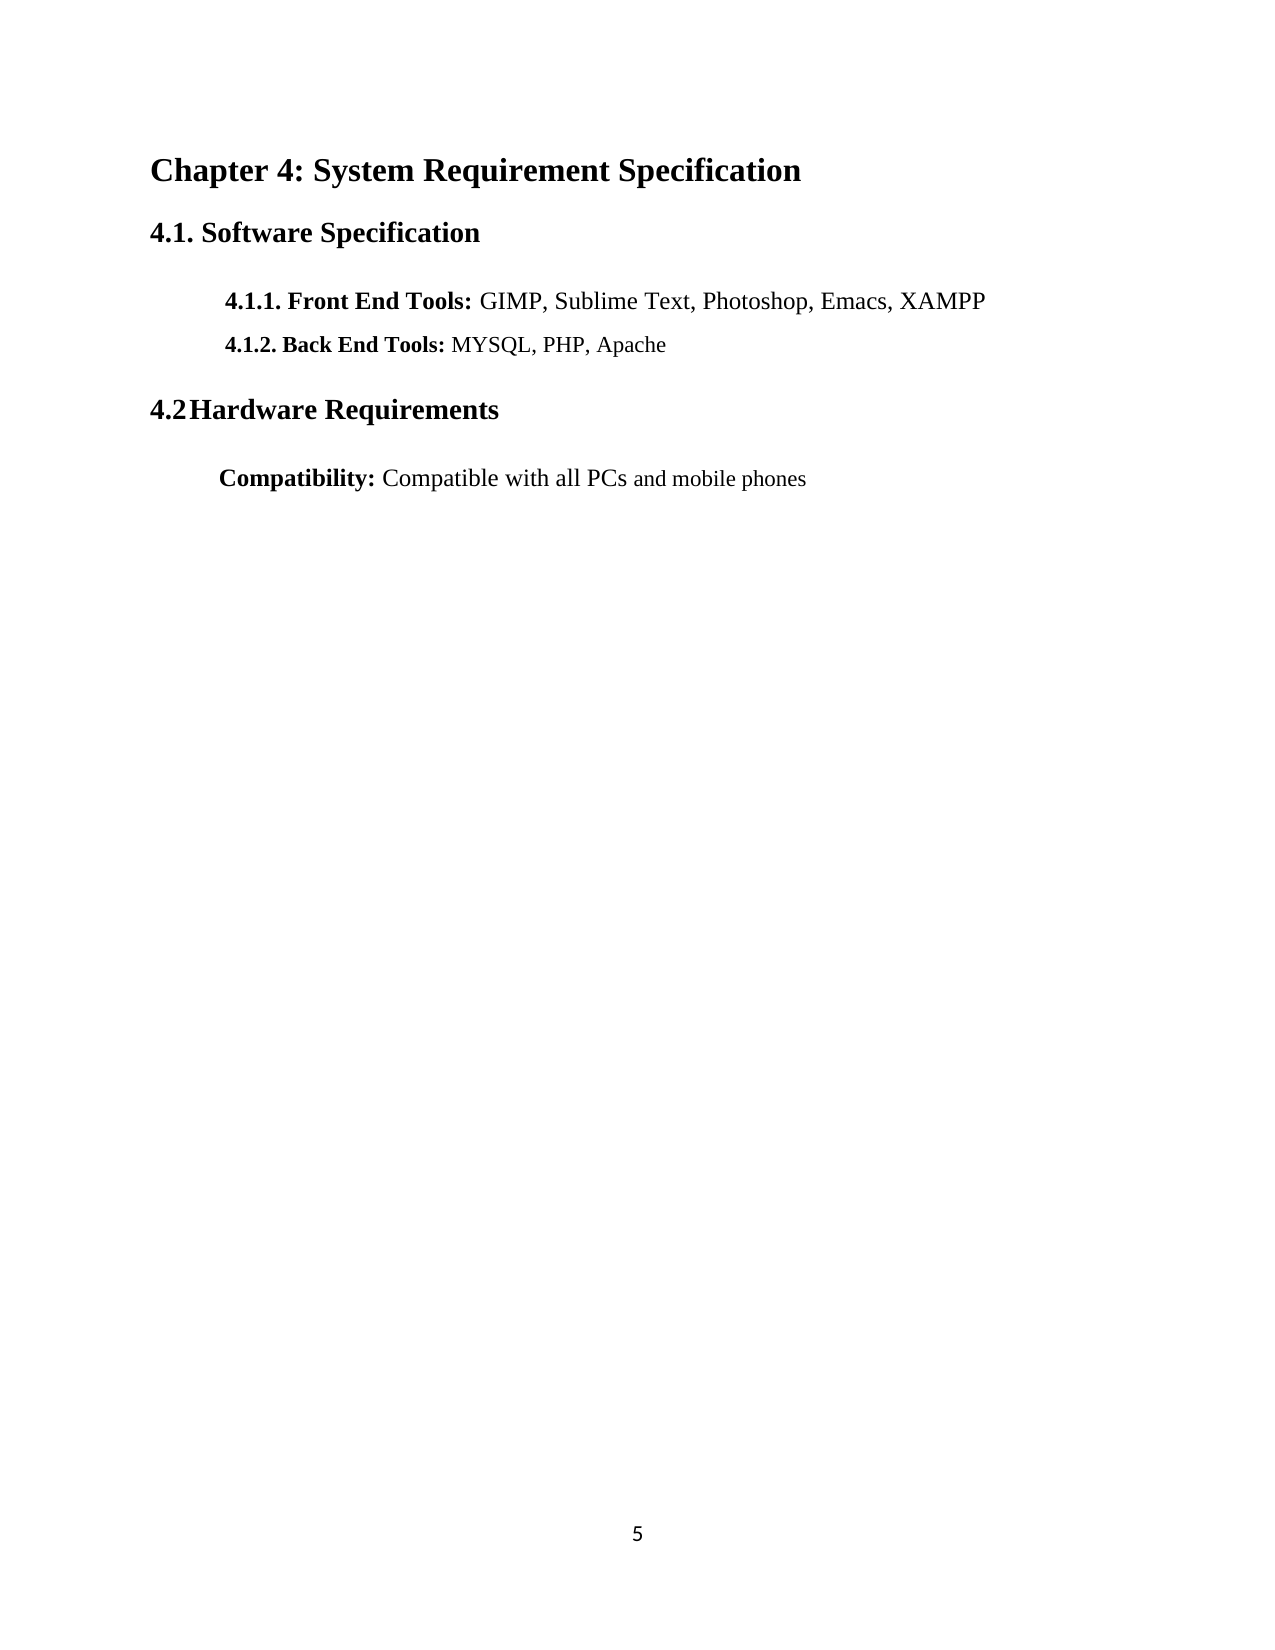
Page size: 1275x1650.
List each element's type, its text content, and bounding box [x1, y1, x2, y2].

list Hardware Requirements [150, 392, 1125, 425]
subtitle 4.1.1. Front End Tools: GIMP, Sublime Text, Photoshop, Emacs, XAMPP [150, 286, 1125, 315]
subtitle Chapter 4: System Requirement Specification [150, 150, 1125, 188]
text 4.1.2. Back End Tools: MYSQL, PHP, Apache [150, 332, 1125, 358]
subtitle 4.1. Software Specification [150, 215, 1125, 248]
text Compatibility: Compatible with all PCs and mobile phones [150, 463, 1125, 492]
